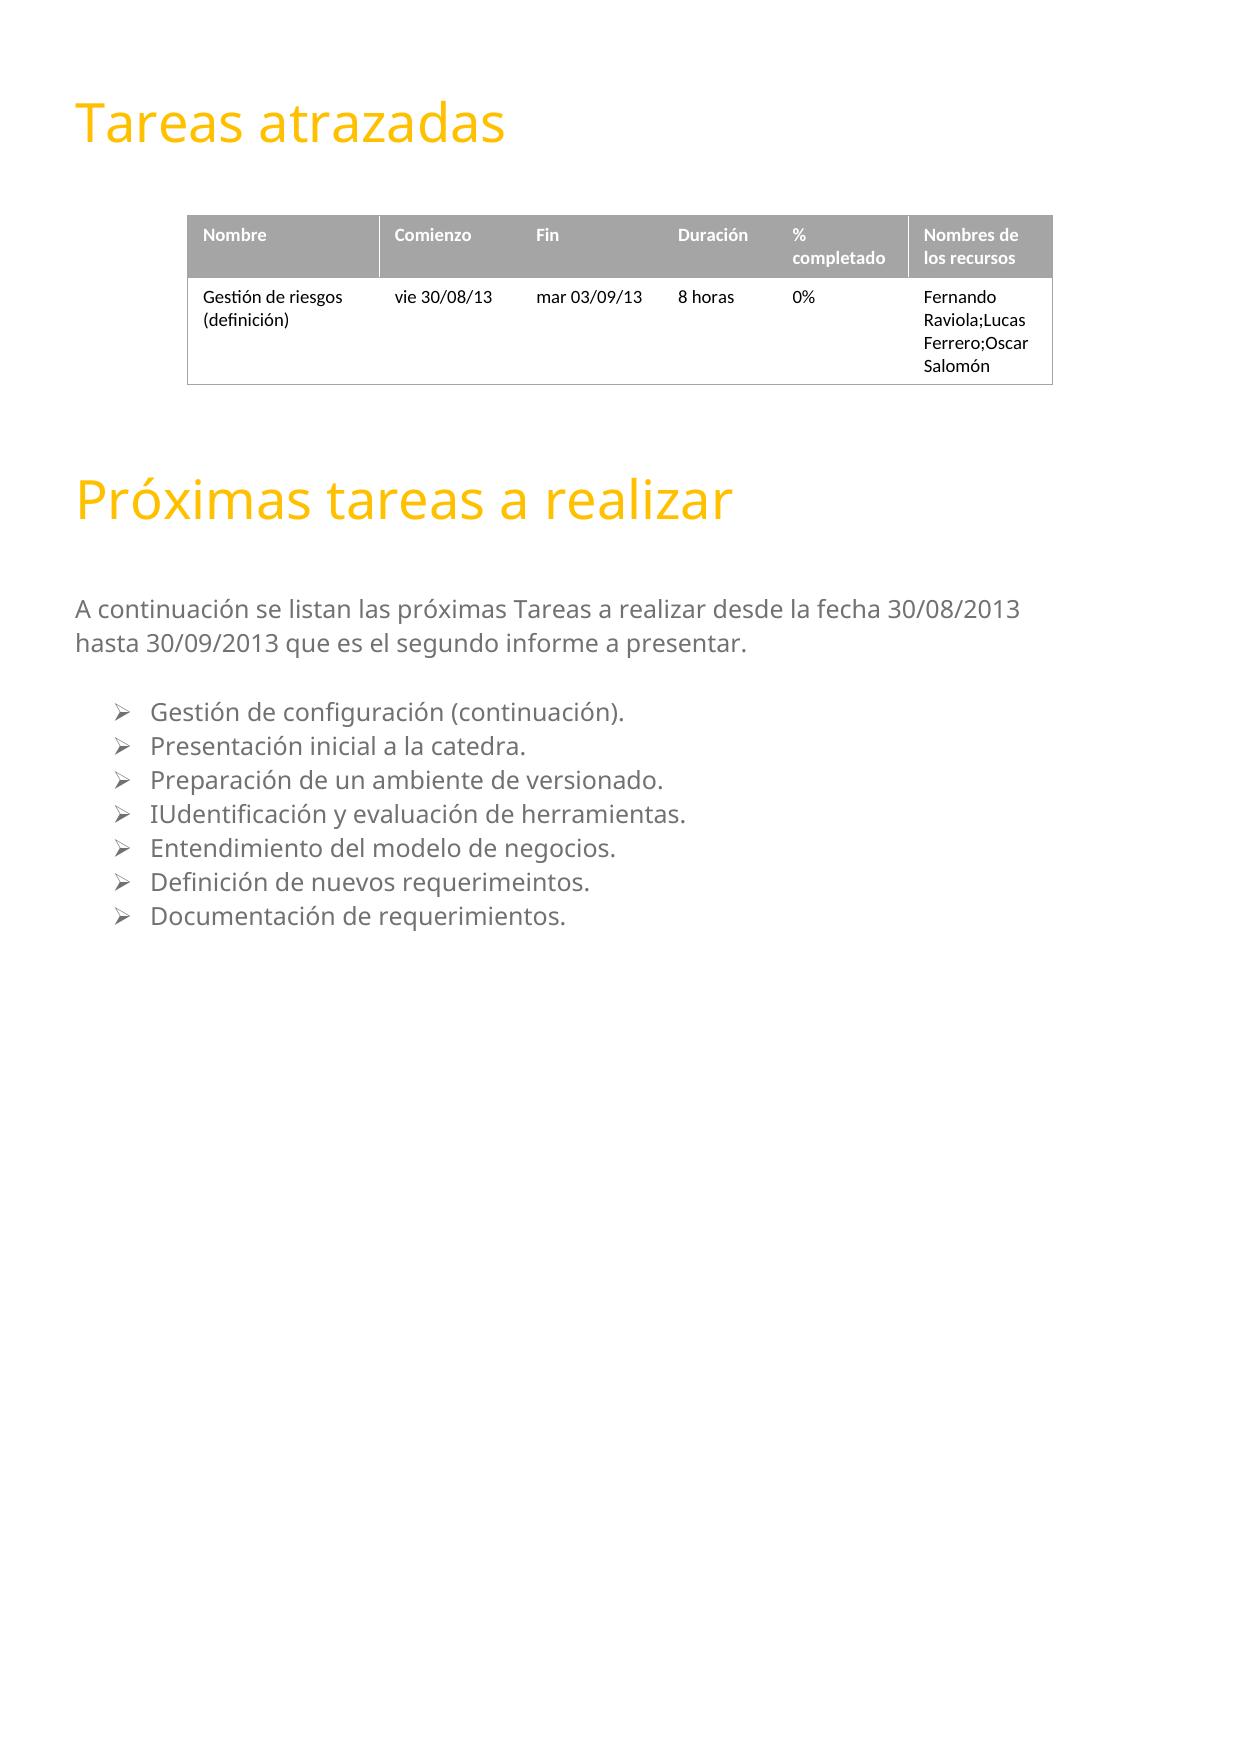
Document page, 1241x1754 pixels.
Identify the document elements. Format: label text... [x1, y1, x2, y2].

table_header Fin [521, 216, 663, 277]
table_cell 8 horas [663, 278, 777, 384]
list IUdentificación y evaluación de herramientas. [112, 796, 1090, 830]
table_header Nombres de los recursos [909, 216, 1052, 277]
table_cell 0% [777, 278, 908, 384]
subtitle Tareas atrazadas [75, 84, 1165, 158]
table_cell mar 03/09/13 [521, 278, 663, 384]
table_cell Fernando Raviola;Lucas Ferrero;Oscar Salomón [909, 278, 1052, 384]
list Entendimiento del modelo de negocios. [112, 830, 1090, 864]
table_cell vie 30/08/13 [380, 278, 521, 384]
text A continuación se listan las próximas Tareas a realizar desde la fecha 30/08/2013 hasta 30/09/2013 que es el segundo informe a presentar. [75, 592, 1090, 660]
list Definición de nuevos requerimeintos. [112, 864, 1090, 898]
table_header Nombre [188, 216, 379, 277]
list Preparación de un ambiente de versionado. [112, 762, 1090, 796]
table_header Comienzo [380, 216, 521, 277]
list Presentación inicial a la catedra. [112, 728, 1090, 762]
table_header Duración [663, 216, 777, 277]
table_header % completado [777, 216, 908, 277]
list Documentación de requerimientos. [112, 898, 1090, 933]
table_cell Gestión de riesgos (definición) [188, 278, 379, 384]
subtitle Próximas tareas a realizar [75, 461, 1165, 535]
list Gestión de configuración (continuación). [112, 694, 1090, 728]
